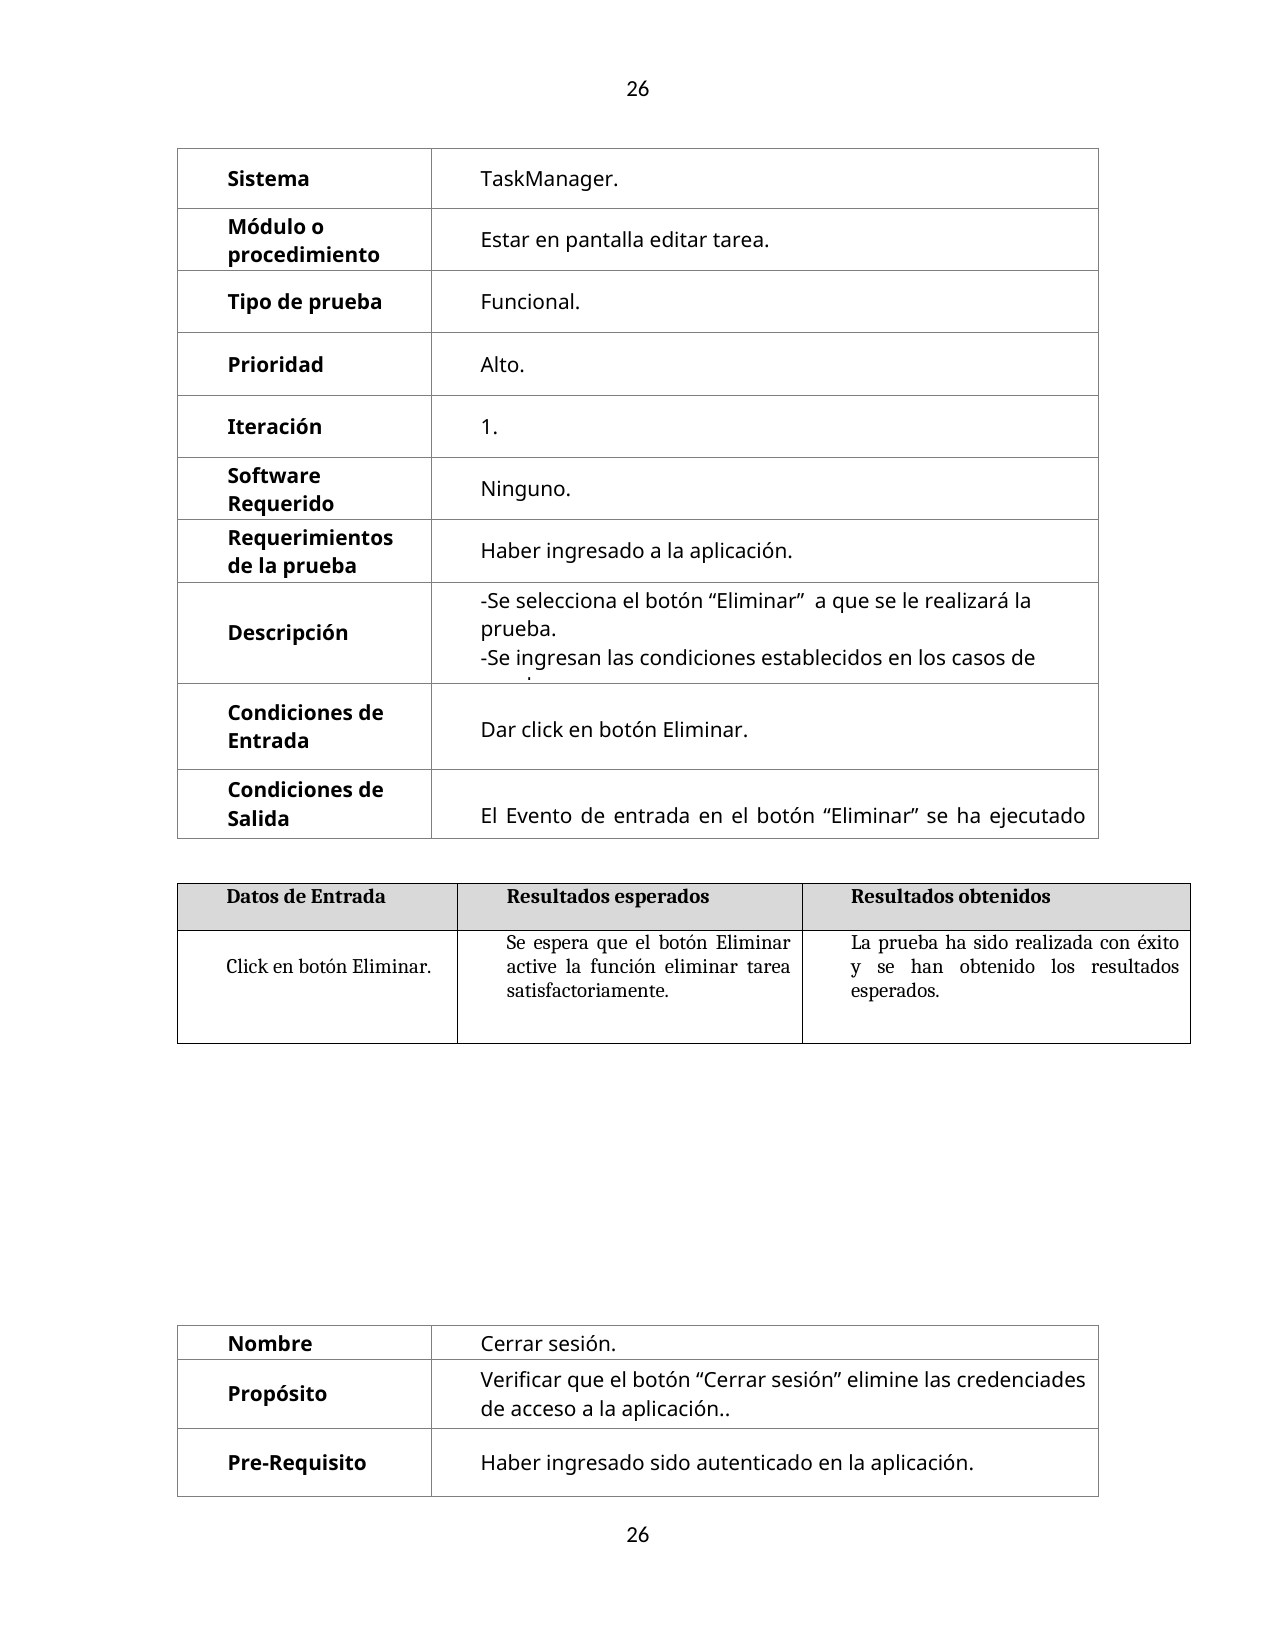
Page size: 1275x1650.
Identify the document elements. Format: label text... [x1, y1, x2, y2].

table_cell Se espera que el botón Eliminar active la función eliminar tarea satisfactoriamente. [458, 931, 802, 1043]
table_cell Dar click en botón Eliminar. [432, 684, 1098, 769]
table_cell Sistema [178, 149, 431, 208]
table_cell Tipo de prueba [178, 271, 431, 332]
table_cell Propósito [178, 1360, 431, 1428]
table_header Resultados esperados [458, 884, 802, 930]
table_cell Verificar que el botón “Cerrar sesión” elimine las credenciades de acceso a la aplicación.. [432, 1360, 1098, 1428]
table_cell La prueba ha sido realizada con éxito y se han obtenido los resultados esperados. [803, 931, 1190, 1043]
table_cell Módulo o procedimiento [178, 209, 431, 270]
table_cell Funcional. [432, 271, 1098, 332]
table_cell Alto. [432, 333, 1098, 394]
table_cell Prioridad [178, 333, 431, 394]
table_cell Condiciones de Salida [178, 770, 431, 838]
table_cell -Se selecciona el botón “Eliminar” a que se le realizará la prueba. -Se ingresan las condiciones establecidos en los casos de prueba. -Se verifica y documenta el resultado. [432, 583, 1098, 683]
table_cell Haber ingresado sido autenticado en la aplicación. [432, 1429, 1098, 1496]
table_cell TaskManager. [432, 149, 1098, 208]
table_cell El Evento de entrada en el botón “Eliminar” se ha ejecutado correctamente. [432, 770, 1098, 838]
table_cell Estar en pantalla editar tarea. [432, 209, 1098, 270]
table_header Cerrar sesión. [432, 1326, 1098, 1358]
table_cell Ninguno. [432, 458, 1098, 519]
table_cell Iteración [178, 396, 431, 457]
table_cell Click en botón Eliminar. [178, 931, 457, 1043]
table_header Datos de Entrada [178, 884, 457, 930]
table_header Nombre [178, 1326, 431, 1358]
table_header Resultados obtenidos [803, 884, 1190, 930]
table_cell 1. [432, 396, 1098, 457]
table_cell Condiciones de Entrada [178, 684, 431, 769]
table_cell Pre-Requisito [178, 1429, 431, 1496]
table_cell Descripción [178, 583, 431, 683]
table_cell Software Requerido [178, 458, 431, 519]
table_cell Haber ingresado a la aplicación. [432, 520, 1098, 582]
table_cell Requerimientos de la prueba [178, 520, 431, 582]
